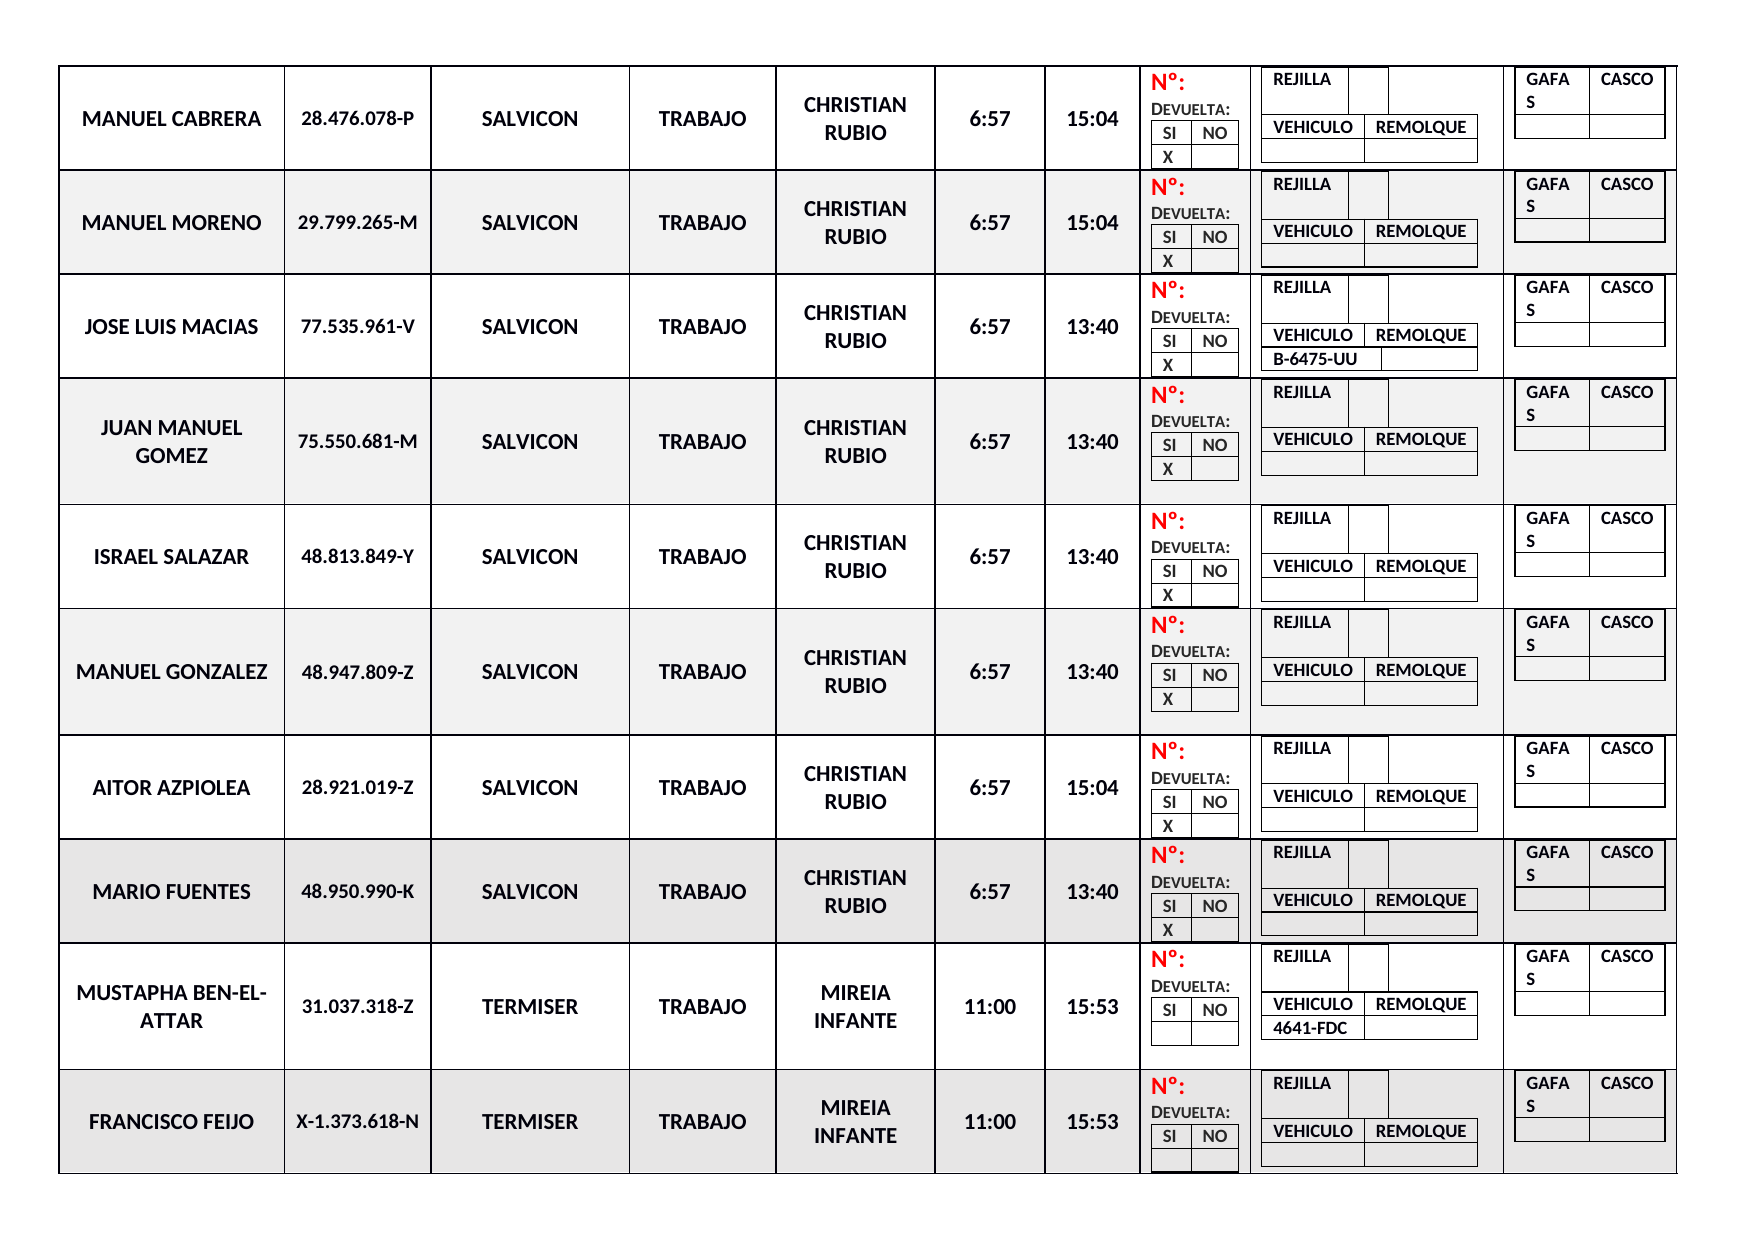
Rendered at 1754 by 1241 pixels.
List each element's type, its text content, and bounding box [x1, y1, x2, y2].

table_cell [1504, 505, 1676, 608]
table_cell [1504, 944, 1676, 1068]
table_cell 15:53 [1046, 1070, 1139, 1172]
table_cell FRANCISCO FEIJO [60, 1070, 284, 1172]
table_cell CHRISTIAN RUBIO [777, 379, 934, 503]
table_cell 6:57 [936, 379, 1044, 503]
table_cell SALVICON [432, 840, 629, 942]
table_cell [1251, 379, 1503, 503]
table_cell ISRAEL SALAZAR [60, 505, 284, 608]
table_cell Nº: DEVUELTA: [1141, 67, 1250, 169]
table_cell [1251, 275, 1503, 377]
table_cell TRABAJO [630, 275, 775, 377]
table_cell 6:57 [936, 67, 1044, 169]
table_cell SALVICON [432, 736, 629, 838]
table_cell Nº: DEVUELTA: [1141, 171, 1250, 273]
table_cell MIREIA INFANTE [777, 1070, 934, 1172]
table_cell CHRISTIAN RUBIO [777, 505, 934, 608]
table_cell Nº: DEVUELTA: [1141, 840, 1250, 942]
table_cell TRABAJO [630, 379, 775, 503]
table_cell TRABAJO [630, 505, 775, 608]
table_cell Nº: DEVUELTA: [1141, 275, 1250, 377]
table_cell CHRISTIAN RUBIO [777, 736, 934, 838]
table_cell 13:40 [1046, 840, 1139, 942]
table_cell CHRISTIAN RUBIO [777, 67, 934, 169]
table_cell AITOR AZPIOLEA [60, 736, 284, 838]
table_cell 15:04 [1046, 67, 1139, 169]
table_cell X-1.373.618-N [285, 1070, 430, 1172]
table_cell [1251, 171, 1503, 273]
table_cell MANUEL MORENO [60, 171, 284, 273]
table_cell 13:40 [1046, 379, 1139, 503]
table_cell TERMISER [432, 944, 629, 1068]
table_cell 6:57 [936, 275, 1044, 377]
table_cell TRABAJO [630, 171, 775, 273]
table_cell Nº: DEVUELTA: [1141, 944, 1250, 1068]
table_cell [1251, 1070, 1503, 1172]
table_cell SALVICON [432, 275, 629, 377]
table_cell SALVICON [432, 609, 629, 734]
table_cell [1504, 840, 1676, 942]
table_cell [1504, 609, 1676, 734]
table_cell 48.950.990-K [285, 840, 430, 942]
table_cell CHRISTIAN RUBIO [777, 275, 934, 377]
table_cell [1251, 67, 1503, 169]
table_cell 75.550.681-M [285, 379, 430, 503]
table_cell TRABAJO [630, 944, 775, 1068]
table_cell CHRISTIAN RUBIO [777, 609, 934, 734]
table_cell SALVICON [432, 379, 629, 503]
table_cell [1504, 67, 1676, 169]
table_cell MARIO FUENTES [60, 840, 284, 942]
table_cell 15:04 [1046, 736, 1139, 838]
table_cell MANUEL CABRERA [60, 67, 284, 169]
table_cell JUAN MANUEL GOMEZ [60, 379, 284, 503]
table_cell TRABAJO [630, 1070, 775, 1172]
table_cell [1251, 944, 1503, 1068]
table_cell [1504, 171, 1676, 273]
table_cell 13:40 [1046, 505, 1139, 608]
table_cell [1251, 736, 1503, 838]
table_cell SALVICON [432, 171, 629, 273]
table_cell Nº: DEVUELTA: [1141, 609, 1250, 734]
table_cell TERMISER [432, 1070, 629, 1172]
table_cell MANUEL GONZALEZ [60, 609, 284, 734]
table_cell 6:57 [936, 609, 1044, 734]
table_cell [1251, 505, 1503, 608]
table_cell SALVICON [432, 67, 629, 169]
table_cell MUSTAPHA BEN-EL-ATTAR [60, 944, 284, 1068]
table_cell 29.799.265-M [285, 171, 430, 273]
table_cell [1251, 840, 1503, 942]
table_cell 48.947.809-Z [285, 609, 430, 734]
table_cell TRABAJO [630, 736, 775, 838]
table_cell 6:57 [936, 840, 1044, 942]
table_cell 6:57 [936, 505, 1044, 608]
table_cell 48.813.849-Y [285, 505, 430, 608]
table_cell 77.535.961-V [285, 275, 430, 377]
table_cell [1504, 275, 1676, 377]
table_cell JOSE LUIS MACIAS [60, 275, 284, 377]
table_cell TRABAJO [630, 840, 775, 942]
table_cell MIREIA INFANTE [777, 944, 934, 1068]
table_cell 28.476.078-P [285, 67, 430, 169]
table_cell Nº: DEVUELTA: [1141, 379, 1250, 503]
table_cell 6:57 [936, 736, 1044, 838]
table_cell 28.921.019-Z [285, 736, 430, 838]
table_cell [1504, 1070, 1676, 1172]
table_cell 11:00 [936, 1070, 1044, 1172]
table_cell Nº: DEVUELTA: [1141, 1070, 1250, 1172]
table_cell [1504, 379, 1676, 503]
table_cell 15:04 [1046, 171, 1139, 273]
table_cell Nº: DEVUELTA: [1141, 505, 1250, 608]
table_cell CHRISTIAN RUBIO [777, 840, 934, 942]
table_cell 6:57 [936, 171, 1044, 273]
table_cell 11:00 [936, 944, 1044, 1068]
table_cell TRABAJO [630, 67, 775, 169]
table_cell 31.037.318-Z [285, 944, 430, 1068]
table_cell TRABAJO [630, 609, 775, 734]
table_cell 13:40 [1046, 275, 1139, 377]
table_cell SALVICON [432, 505, 629, 608]
table_cell 15:53 [1046, 944, 1139, 1068]
table_cell [1504, 736, 1676, 838]
table_cell CHRISTIAN RUBIO [777, 171, 934, 273]
table_cell [1251, 609, 1503, 734]
table_cell 13:40 [1046, 609, 1139, 734]
table_cell Nº: DEVUELTA: [1141, 736, 1250, 838]
